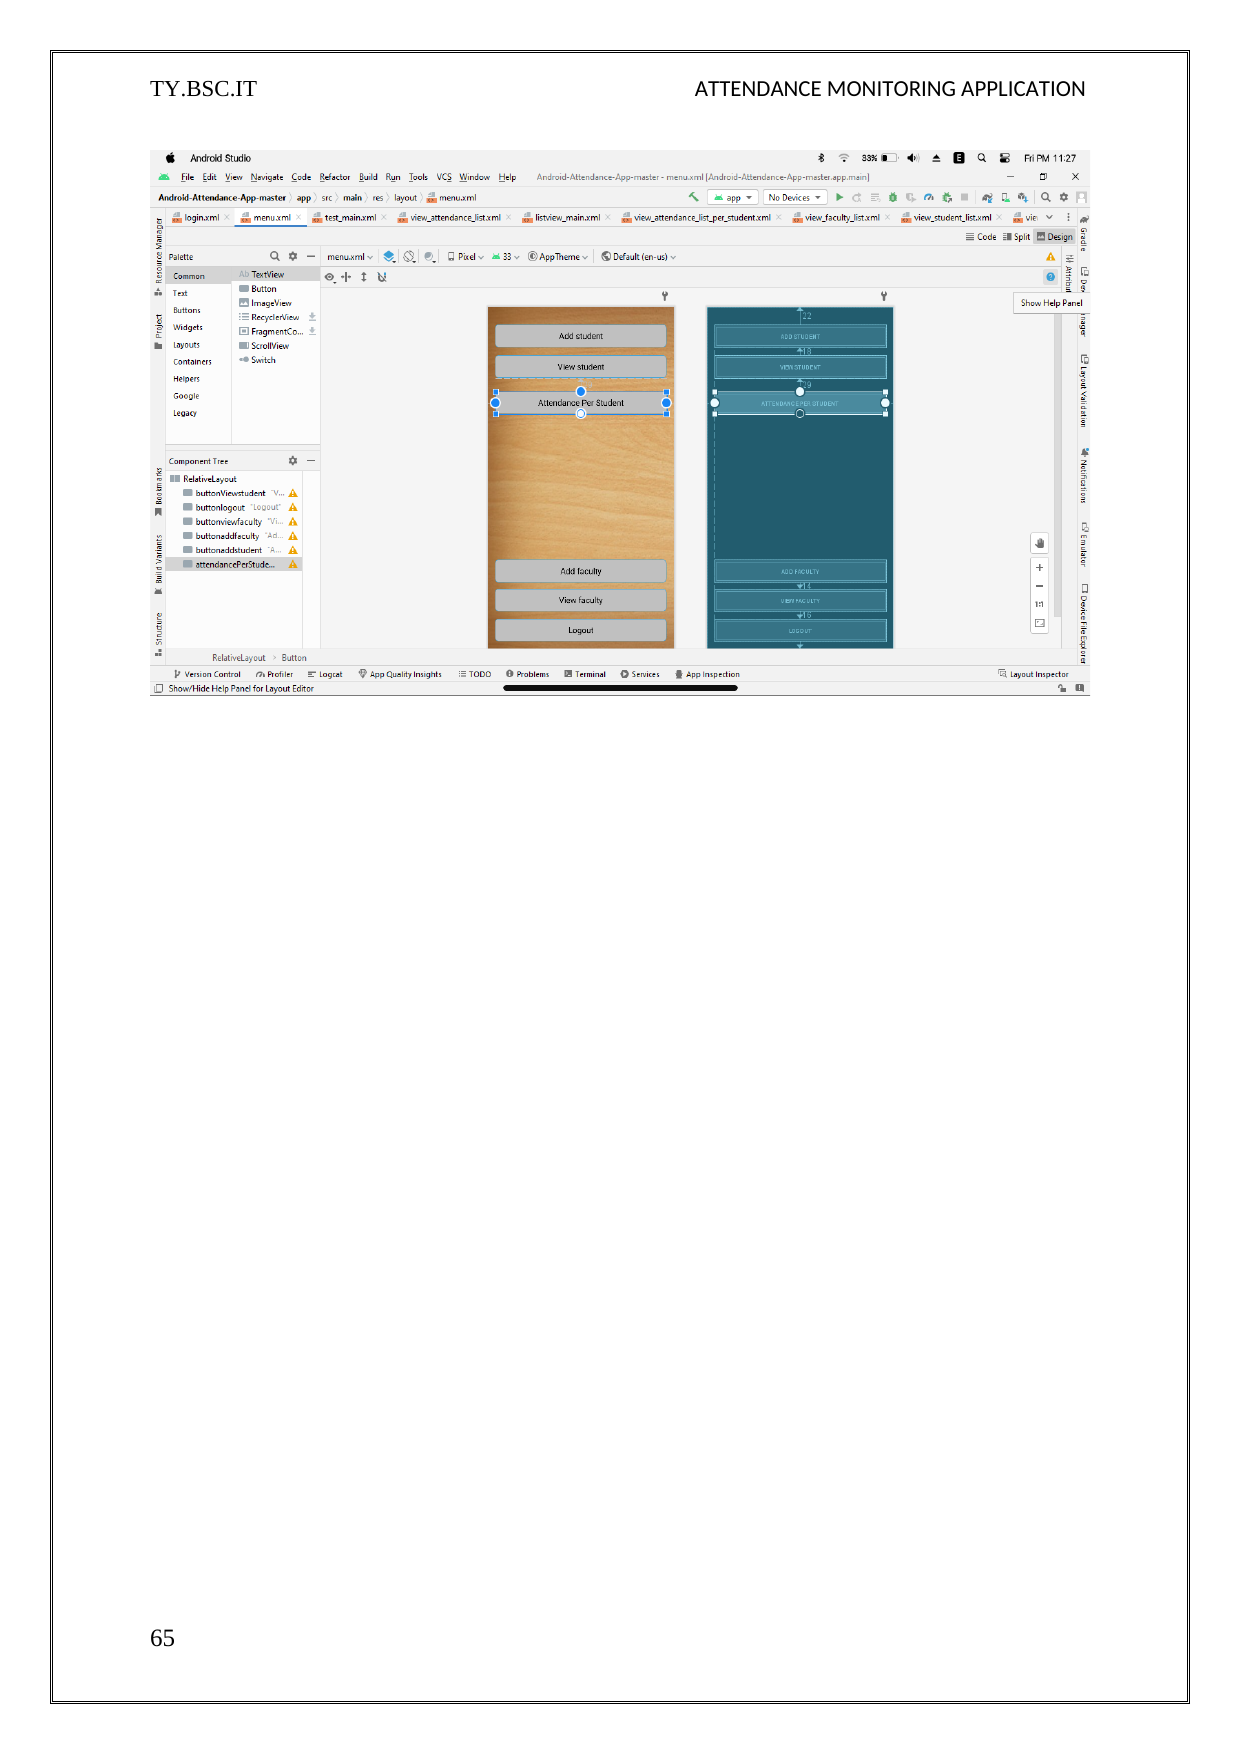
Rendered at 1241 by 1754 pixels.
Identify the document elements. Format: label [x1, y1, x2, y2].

picture [150, 150, 1091, 696]
